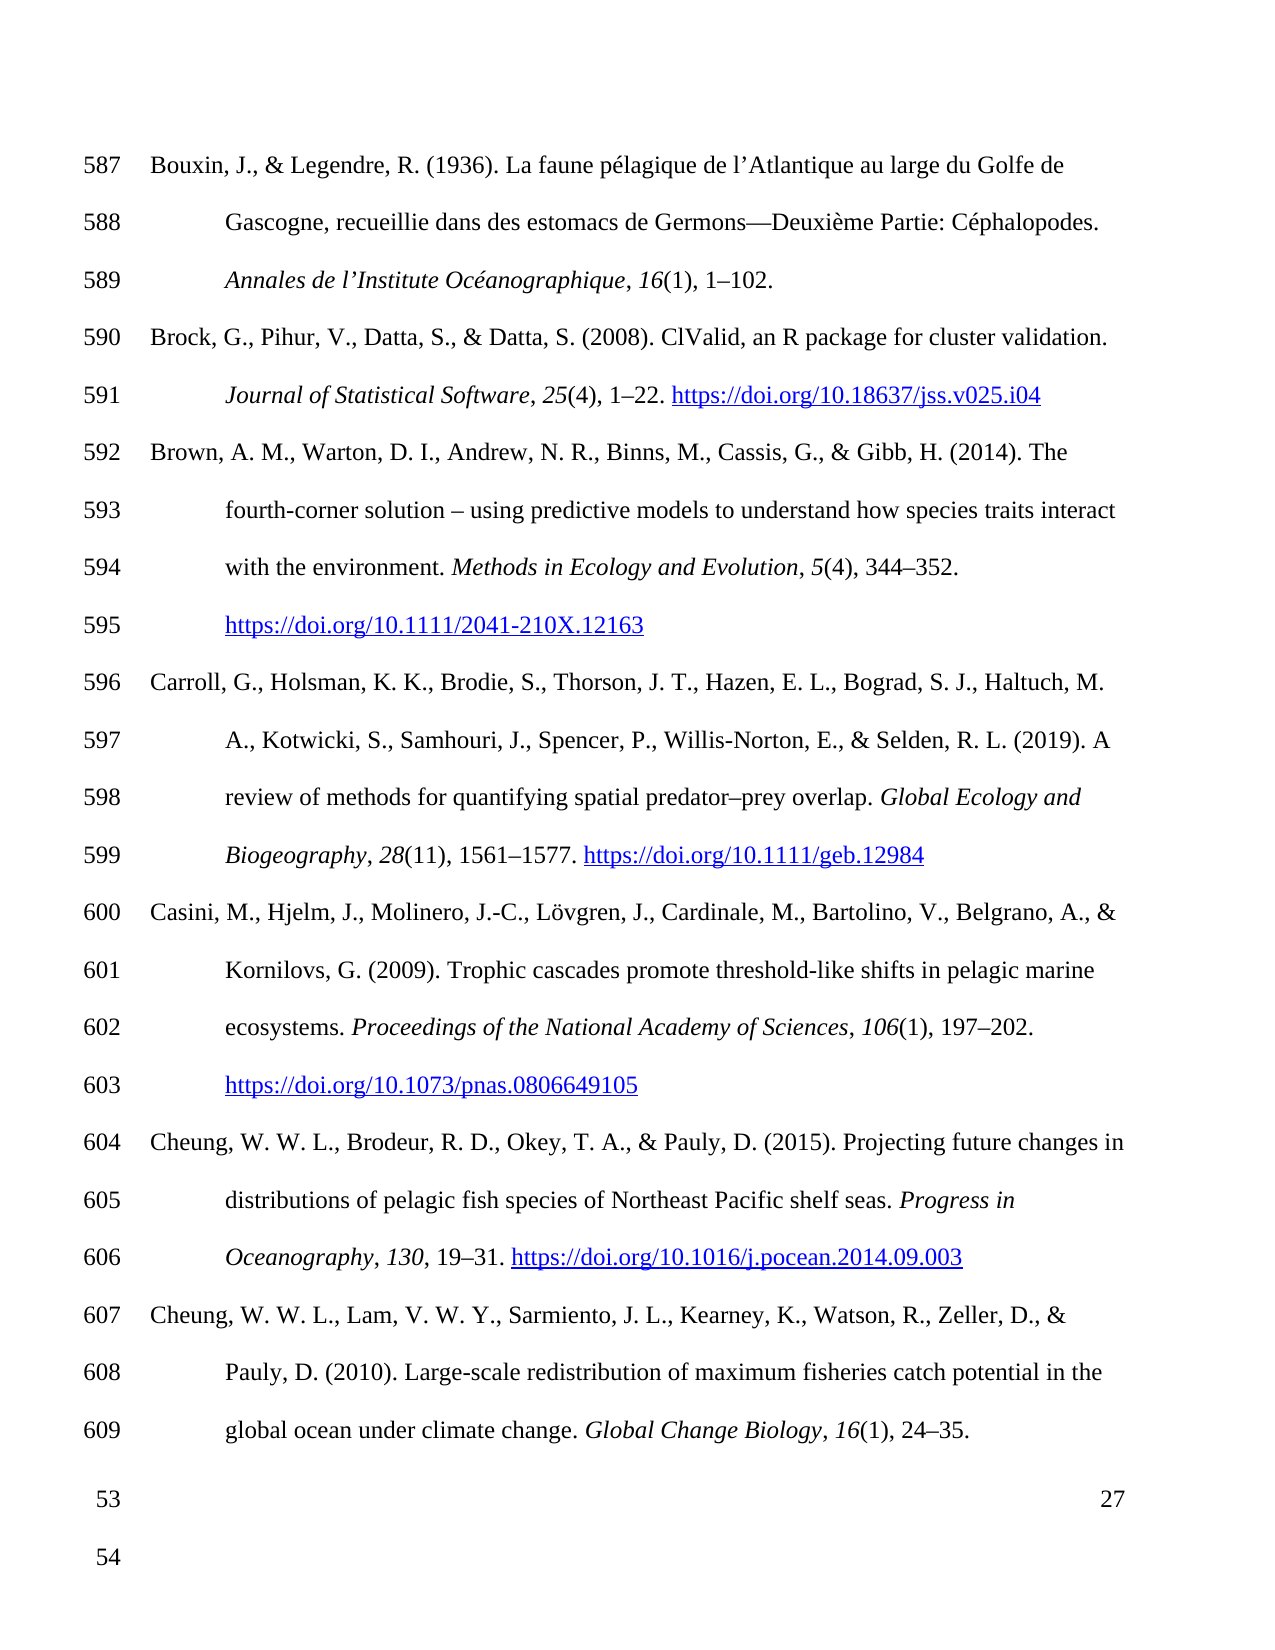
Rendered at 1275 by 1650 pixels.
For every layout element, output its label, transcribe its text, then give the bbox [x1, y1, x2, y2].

text Cheung, W. W. L., Brodeur, R. D., Okey, T. A., & Pauly, D. (2015). Projecting future changes in distributions of pelagic fish species of Northeast Pacific shelf seas. Progress in Oceanography, 130, 19–31. https://doi.org/10.1016/j.pocean.2014.09.003 [150, 1127, 1125, 1271]
text Bouxin, J., & Legendre, R. (1936). La faune pélagique de l’Atlantique au large du Golfe de Gascogne, recueillie dans des estomacs de Germons—Deuxième Partie: Céphalopodes. Annales de l’Institute Océanographique, 16(1), 1–102. [150, 150, 1125, 294]
text Carroll, G., Holsman, K. K., Brodie, S., Thorson, J. T., Hazen, E. L., Bograd, S. J., Haltuch, M. A., Kotwicki, S., Samhouri, J., Spencer, P., Willis-Norton, E., & Selden, R. L. (2019). A review of methods for quantifying spatial predator–prey overlap. Global Ecology and Biogeography, 28(11), 1561–1577. https://doi.org/10.1111/geb.12984 [150, 667, 1125, 869]
text Brown, A. M., Warton, D. I., Andrew, N. R., Binns, M., Cassis, G., & Gibb, H. (2014). The fourth-corner solution – using predictive models to understand how species traits interact with the environment. Methods in Ecology and Evolution, 5(4), 344–352. https://doi.org/10.1111/2041-210X.12163 [150, 437, 1125, 639]
text Casini, M., Hjelm, J., Molinero, J.-C., Lövgren, J., Cardinale, M., Bartolino, V., Belgrano, A., & Kornilovs, G. (2009). Trophic cascades promote threshold-like shifts in pelagic marine ecosystems. Proceedings of the National Academy of Sciences, 106(1), 197–202. https://doi.org/10.1073/pnas.0806649105 [150, 897, 1125, 1099]
text Brock, G., Pihur, V., Datta, S., & Datta, S. (2008). ClValid, an R package for cluster validation. Journal of Statistical Software, 25(4), 1–22. https://doi.org/10.18637/jss.v025.i04 [150, 322, 1125, 409]
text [150, 1300, 1125, 1444]
